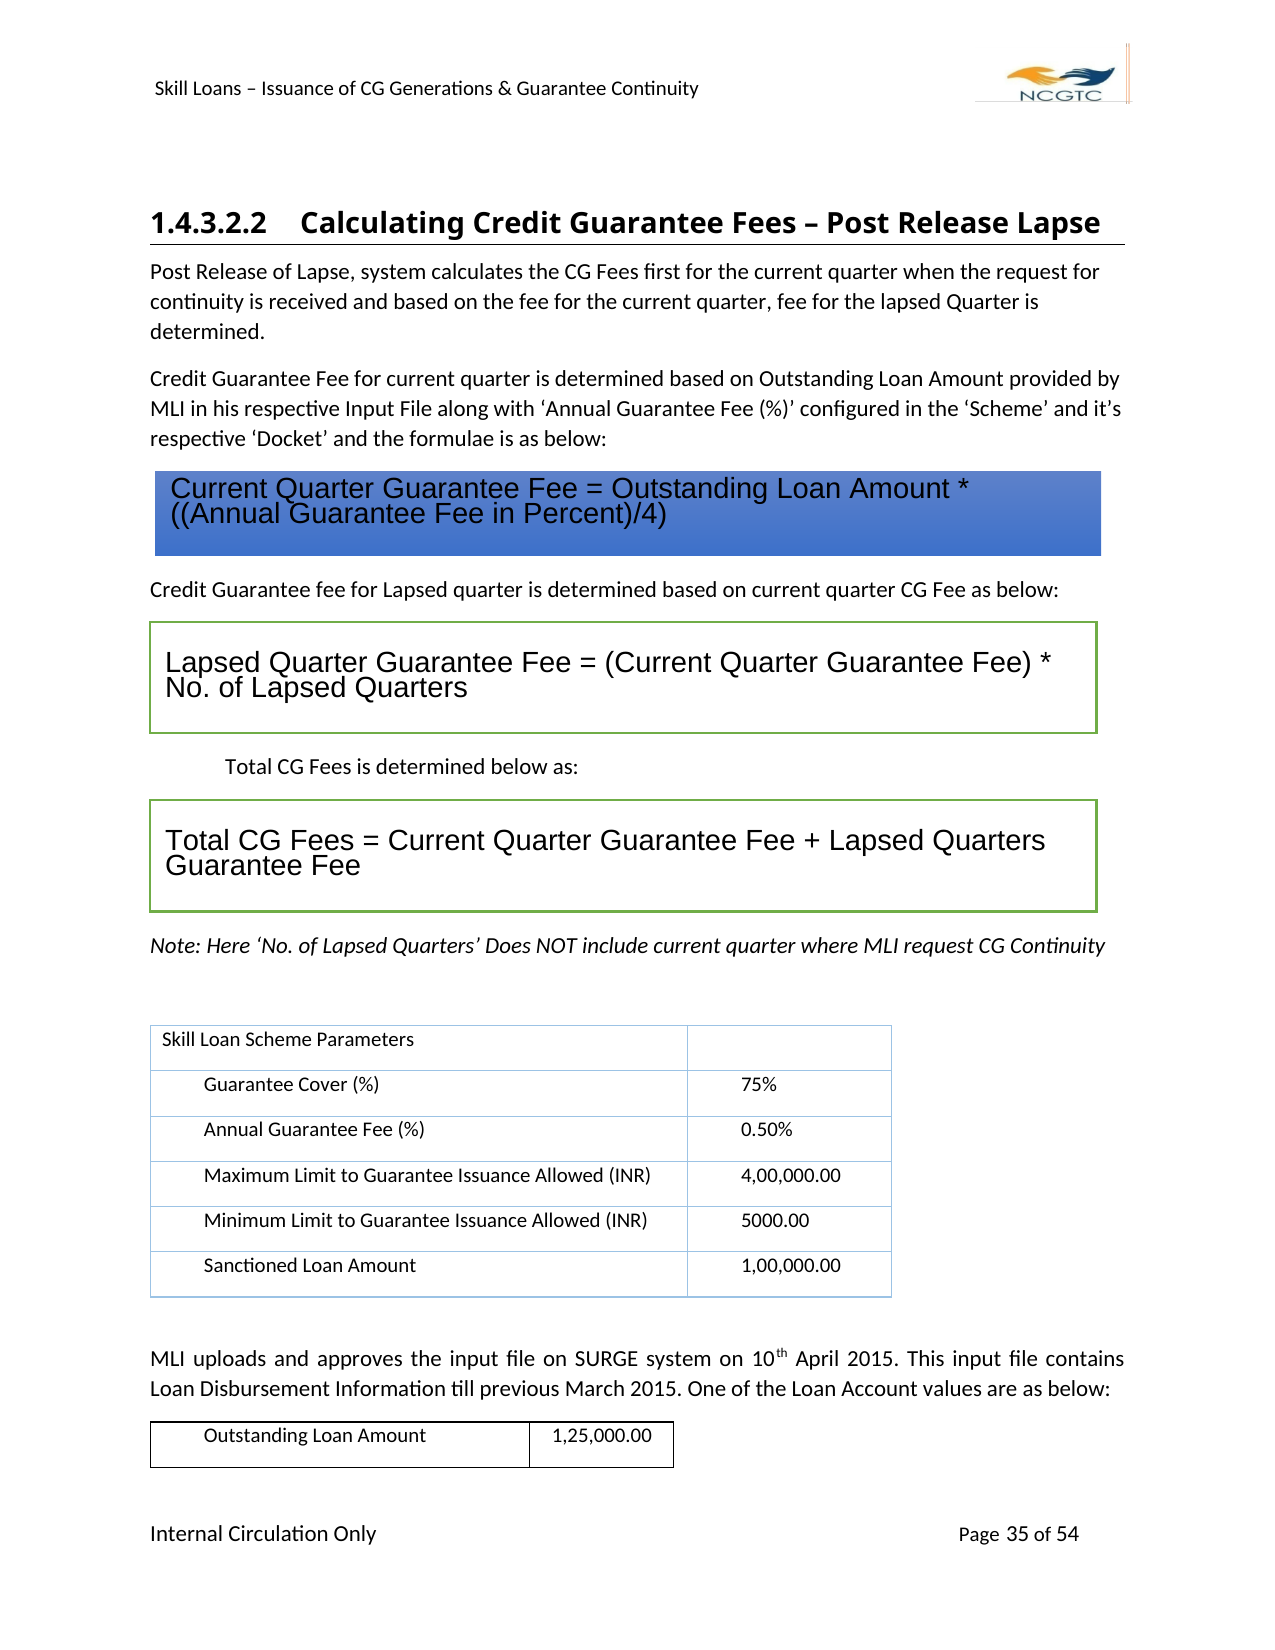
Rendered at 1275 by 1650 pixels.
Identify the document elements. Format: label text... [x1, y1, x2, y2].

table_header Outstanding Loan Amount [151, 1423, 529, 1467]
picture [975, 43, 1133, 104]
table_cell Sanctioned Loan Amount [151, 1252, 687, 1296]
table_cell Minimum Limit to Guarantee Issuance Allowed (INR) [151, 1207, 687, 1251]
table_cell 1,00,000.00 [688, 1252, 891, 1296]
table_header Skill Loan Scheme Parameters [151, 1026, 687, 1070]
table_header 1,25,000.00 [530, 1423, 673, 1467]
text Note: Here ‘No. of Lapsed Quarters’ Does NOT include current quarter where MLI request CG Continuity [150, 846, 1125, 959]
text Credit Guarantee Fee for current quarter is determined based on Outstanding Loan Amount provided by MLI in his respective Input File along with ‘Annual Guarantee Fee (%)’ configured in the ‘Scheme’ and it’s respective ‘Docket’ and the formulae is as below: [150, 364, 1125, 453]
subtitle Calculating Credit Guarantee Fees – Post Release Lapse [150, 202, 1125, 244]
table_cell Guarantee Cover (%) [151, 1071, 687, 1116]
table_cell Maximum Limit to Guarantee Issuance Allowed (INR) [151, 1162, 687, 1206]
text MLI uploads and approves the input file on SURGE system on 10th April 2015. This input file contains Loan Disbursement Information till previous March 2015. One of the Loan Account values are as below: [150, 1344, 1125, 1403]
table_cell 5000.00 [688, 1207, 891, 1251]
text Post Release of Lapse, system calculates the CG Fees first for the current quarter when the request for continuity is received and based on the fee for the current quarter, fee for the lapsed Quarter is determined. [150, 257, 1125, 345]
table_cell 4,00,000.00 [688, 1162, 891, 1206]
table_header [688, 1026, 891, 1070]
table_cell 0.50% [688, 1117, 891, 1161]
text Total CG Fees is determined below as: [150, 752, 1125, 780]
table_cell 75% [688, 1071, 891, 1116]
table_cell Annual Guarantee Fee (%) [151, 1117, 687, 1161]
text Credit Guarantee fee for Lapsed quarter is determined based on current quarter CG Fee as below: [150, 575, 1125, 603]
